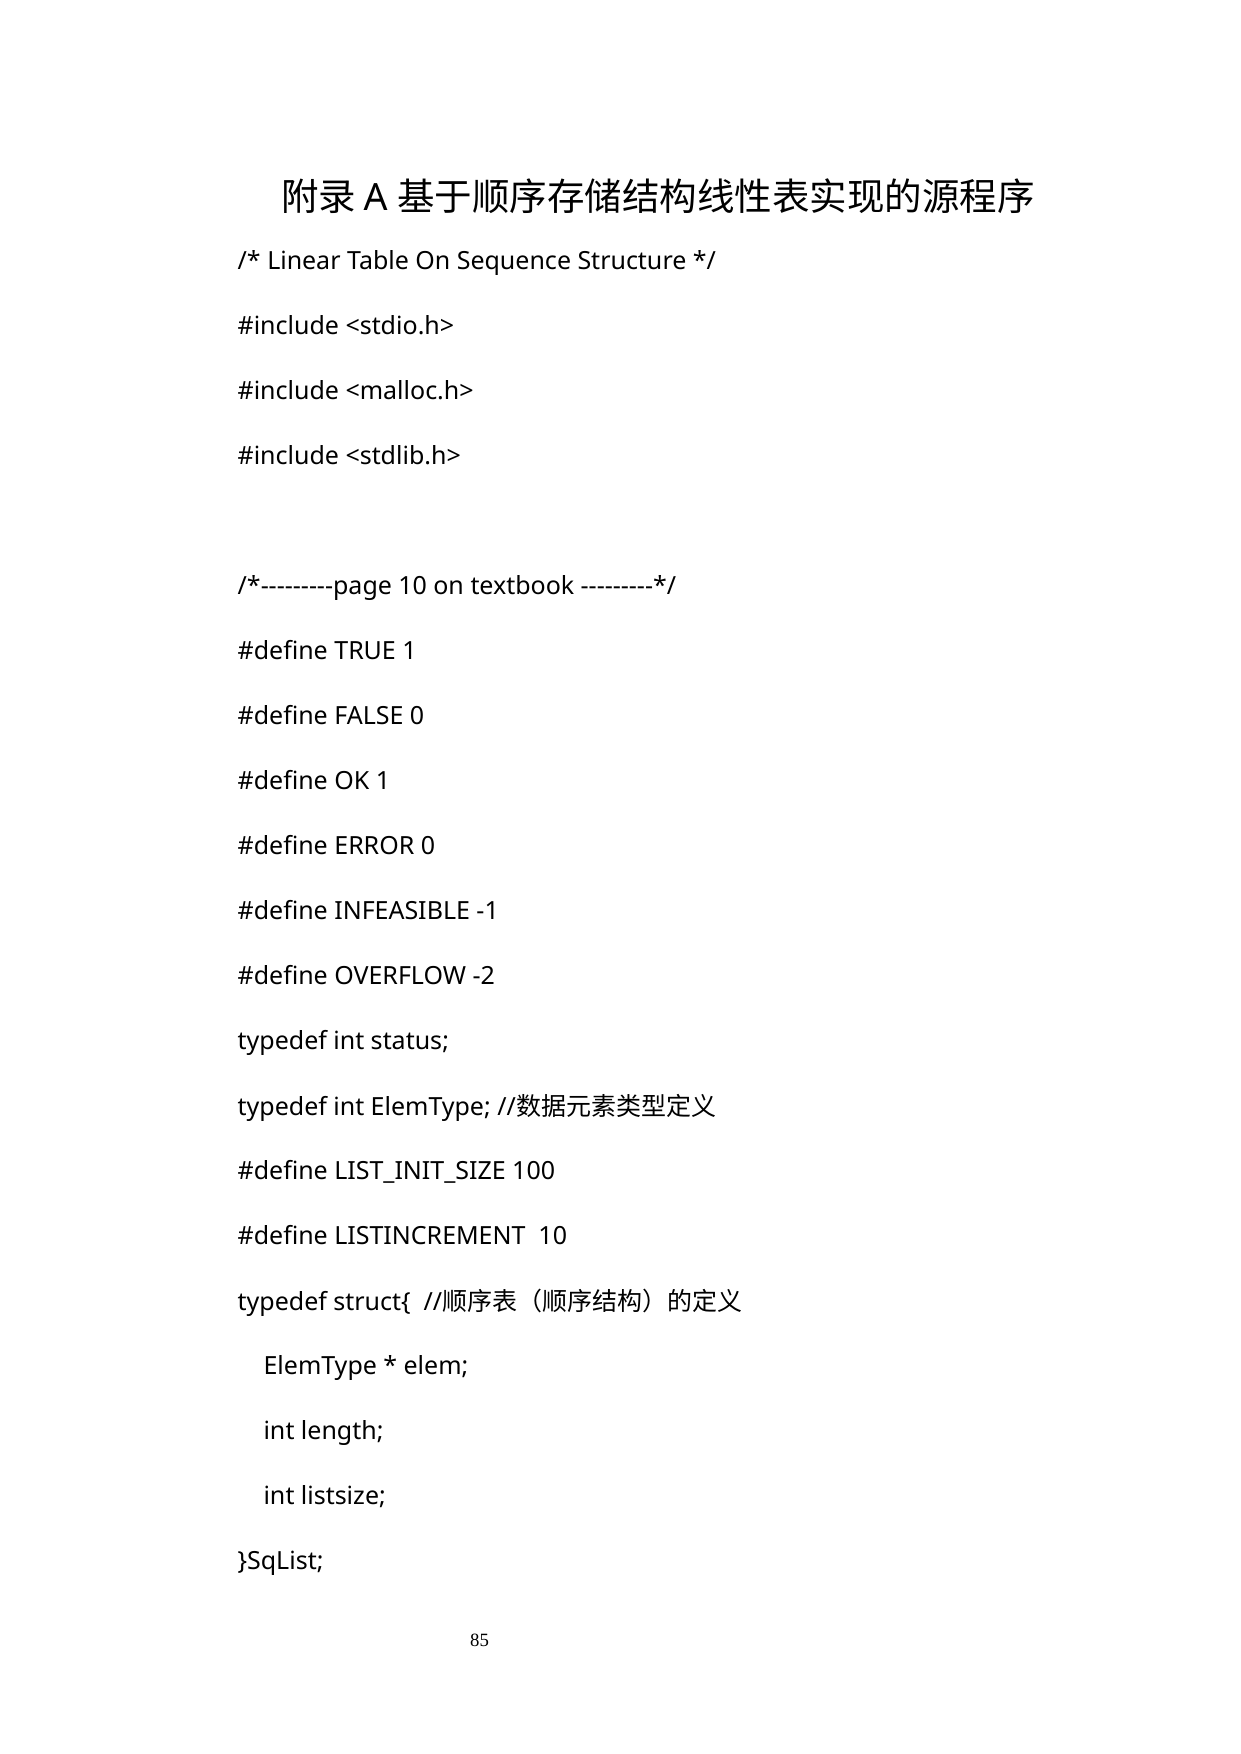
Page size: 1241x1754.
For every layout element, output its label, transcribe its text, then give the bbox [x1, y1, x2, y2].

text #define TRUE 1 [187, 617, 1053, 682]
text #define OVERFLOW -2 [187, 942, 1053, 1007]
text ElemType * elem; [187, 1332, 1053, 1397]
text #define FALSE 0 [187, 682, 1053, 747]
text /* Linear Table On Sequence Structure */ [187, 227, 1053, 292]
text #include <stdlib.h> [187, 422, 1053, 487]
text /*---------page 10 on textbook ---------*/ [187, 552, 1053, 617]
text }SqList; [187, 1527, 1053, 1592]
text typedef int ElemType; //数据元素类型定义 [187, 1072, 1053, 1137]
text int listsize; [187, 1462, 1053, 1527]
text #define LISTINCREMENT 10 [187, 1202, 1053, 1267]
text #define OK 1 [187, 747, 1053, 812]
text #include <stdio.h> [187, 292, 1053, 357]
text 附录A 基于顺序存储结构线性表实现的源程序 [187, 162, 1053, 227]
text typedef int status; [187, 1007, 1053, 1072]
text int length; [187, 1397, 1053, 1462]
text #define ERROR 0 [187, 812, 1053, 877]
text #define INFEASIBLE -1 [187, 877, 1053, 942]
text typedef struct{ //顺序表（顺序结构）的定义 [187, 1267, 1053, 1332]
text #include <malloc.h> [187, 357, 1053, 422]
text #define LIST_INIT_SIZE 100 [187, 1137, 1053, 1202]
